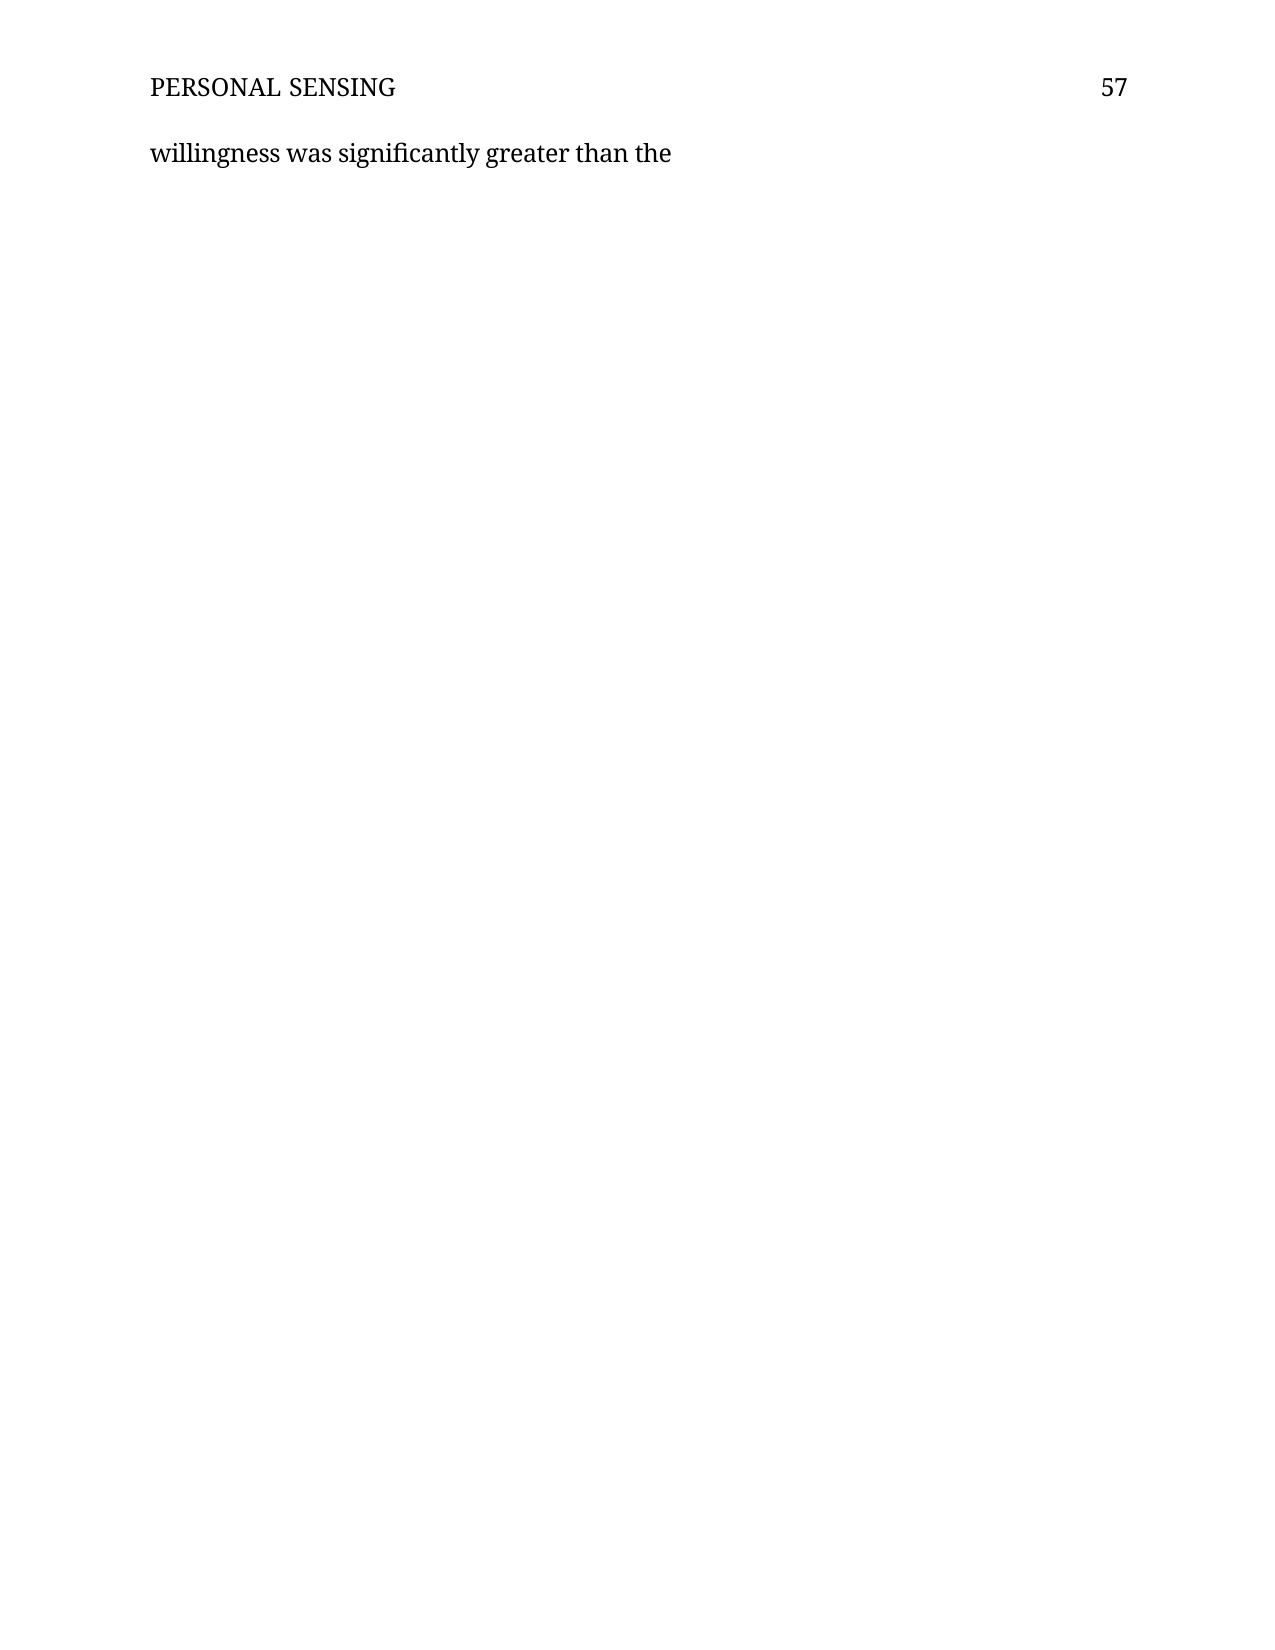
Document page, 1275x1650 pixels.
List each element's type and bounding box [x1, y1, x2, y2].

text [150, 135, 1125, 169]
